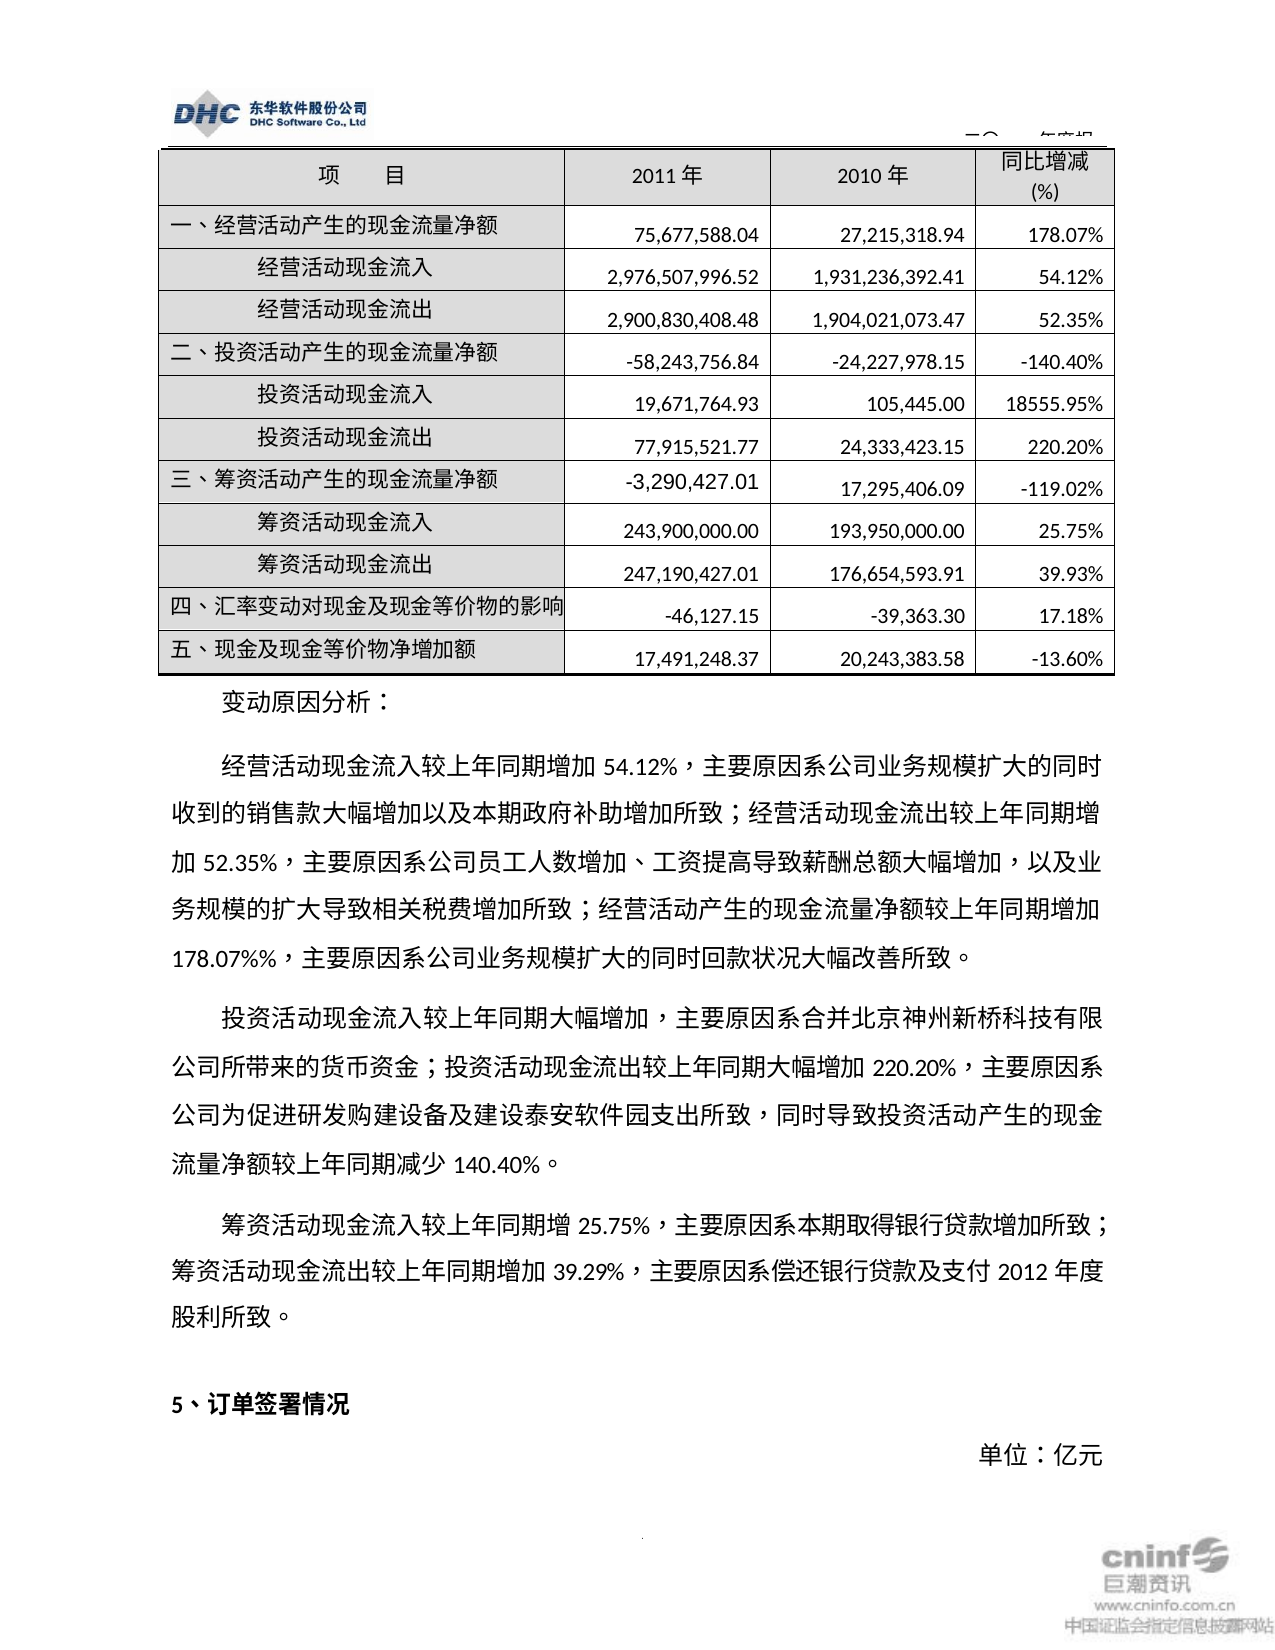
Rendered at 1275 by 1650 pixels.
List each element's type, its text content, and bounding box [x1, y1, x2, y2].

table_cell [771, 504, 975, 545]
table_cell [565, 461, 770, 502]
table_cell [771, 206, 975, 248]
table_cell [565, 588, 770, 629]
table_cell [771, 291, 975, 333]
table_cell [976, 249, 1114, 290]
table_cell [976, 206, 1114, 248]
picture [171, 88, 374, 140]
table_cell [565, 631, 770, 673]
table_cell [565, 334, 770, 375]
picture [1064, 1529, 1275, 1650]
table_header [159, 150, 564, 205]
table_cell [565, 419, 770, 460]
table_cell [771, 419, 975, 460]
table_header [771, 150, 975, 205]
text 变动原因分析： [221, 684, 1111, 719]
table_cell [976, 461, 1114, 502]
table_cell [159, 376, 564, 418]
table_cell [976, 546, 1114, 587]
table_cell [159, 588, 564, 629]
subtitle 5、订单签署情况 [171, 1387, 359, 1421]
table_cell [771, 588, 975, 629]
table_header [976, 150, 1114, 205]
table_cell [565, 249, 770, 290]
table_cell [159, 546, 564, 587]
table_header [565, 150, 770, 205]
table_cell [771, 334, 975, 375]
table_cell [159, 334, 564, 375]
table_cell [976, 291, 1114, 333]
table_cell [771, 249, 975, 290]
text 投资活动现金流入较上年同期大幅增加，主要原因系合并北京神州新桥科技有限 公司所带来的货币资金；投资活动现金流出较上年同期大幅增加 220.20%，主要原因系 公司为促进研发购建设备及建设泰安软件园支出所致，同时导致投资活动产生的现金 流量净额较上年同期减少 140.40%。 [171, 1001, 1104, 1181]
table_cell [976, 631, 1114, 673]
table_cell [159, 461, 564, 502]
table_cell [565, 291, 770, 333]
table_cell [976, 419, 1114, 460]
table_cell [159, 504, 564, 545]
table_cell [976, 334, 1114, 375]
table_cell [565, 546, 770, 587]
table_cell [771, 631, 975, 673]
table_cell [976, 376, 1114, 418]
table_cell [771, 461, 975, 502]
text 筹资活动现金流入较上年同期增 25.75%，主要原因系本期取得银行贷款增加所致； 筹资活动现金流出较上年同期增加 39.29%，主要原因系偿还银行贷款及支付 2012 年度 股利所致。 [171, 1207, 1118, 1333]
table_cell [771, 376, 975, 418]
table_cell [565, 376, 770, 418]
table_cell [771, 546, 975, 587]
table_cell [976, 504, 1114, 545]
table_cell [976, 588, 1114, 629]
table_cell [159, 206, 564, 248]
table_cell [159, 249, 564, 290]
text 单位：亿元 [979, 1437, 1275, 1472]
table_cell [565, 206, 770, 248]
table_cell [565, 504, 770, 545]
text 经营活动现金流入较上年同期增加 54.12%，主要原因系公司业务规模扩大的同时 收到的销售款大幅增加以及本期政府补助增加所致；经营活动现金流出较上年同期增 加 52.35%，主要原因系公司员工人数增加、工资提高导致薪酬总额大幅增加，以及业 务规模的扩大导致相关税费增加所致；经营活动产生的现金流量净额较上年同期增加 178.07%%，主要原因系公司业务规模扩大的同时回款状况大幅改善所致。 [171, 748, 1103, 974]
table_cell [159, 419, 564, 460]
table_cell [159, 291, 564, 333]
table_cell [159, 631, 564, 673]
